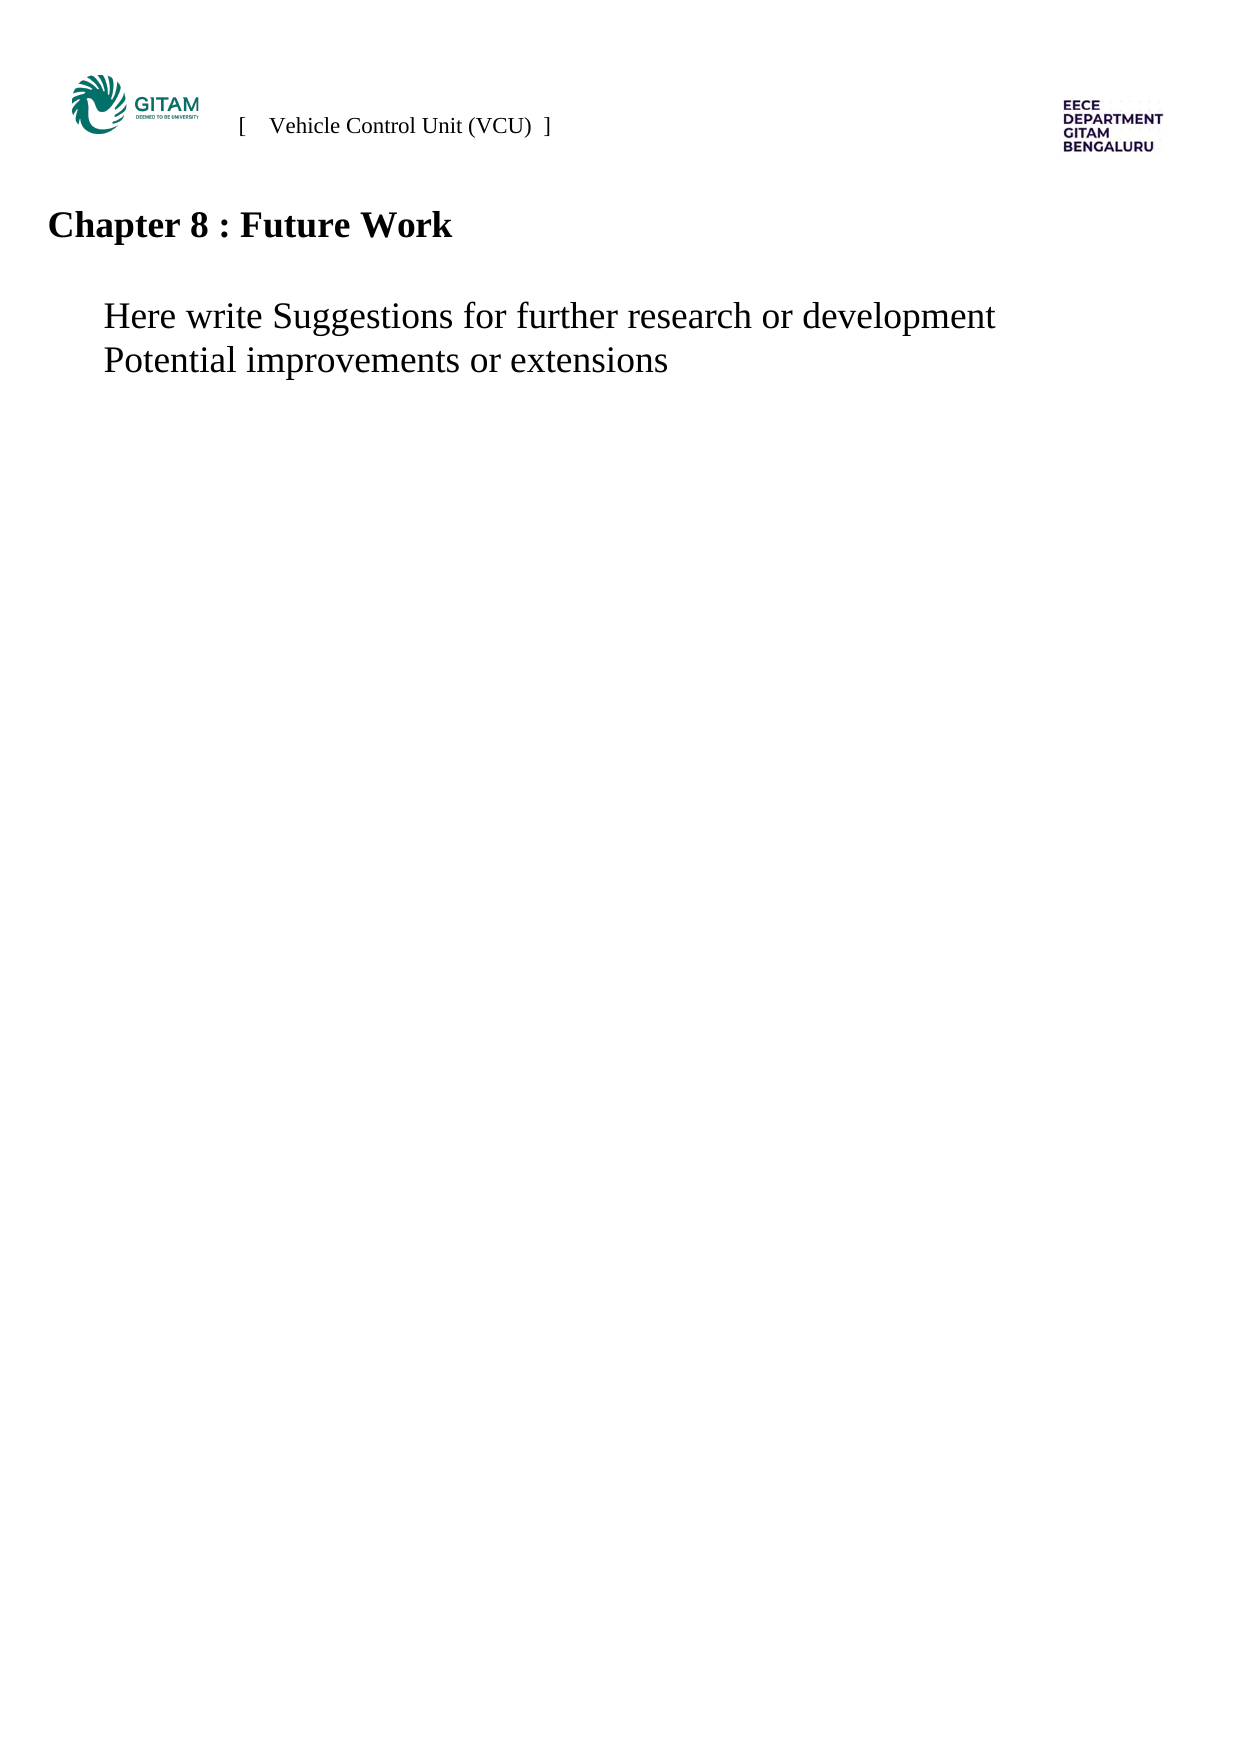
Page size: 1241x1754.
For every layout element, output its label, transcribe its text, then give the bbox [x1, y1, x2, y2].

picture [1059, 93, 1172, 157]
picture [72, 75, 199, 134]
text Here write Suggestions for further research or development Potential improvements or extensions [103, 293, 1122, 381]
text Chapter 8 : Future Work [47, 202, 1122, 245]
